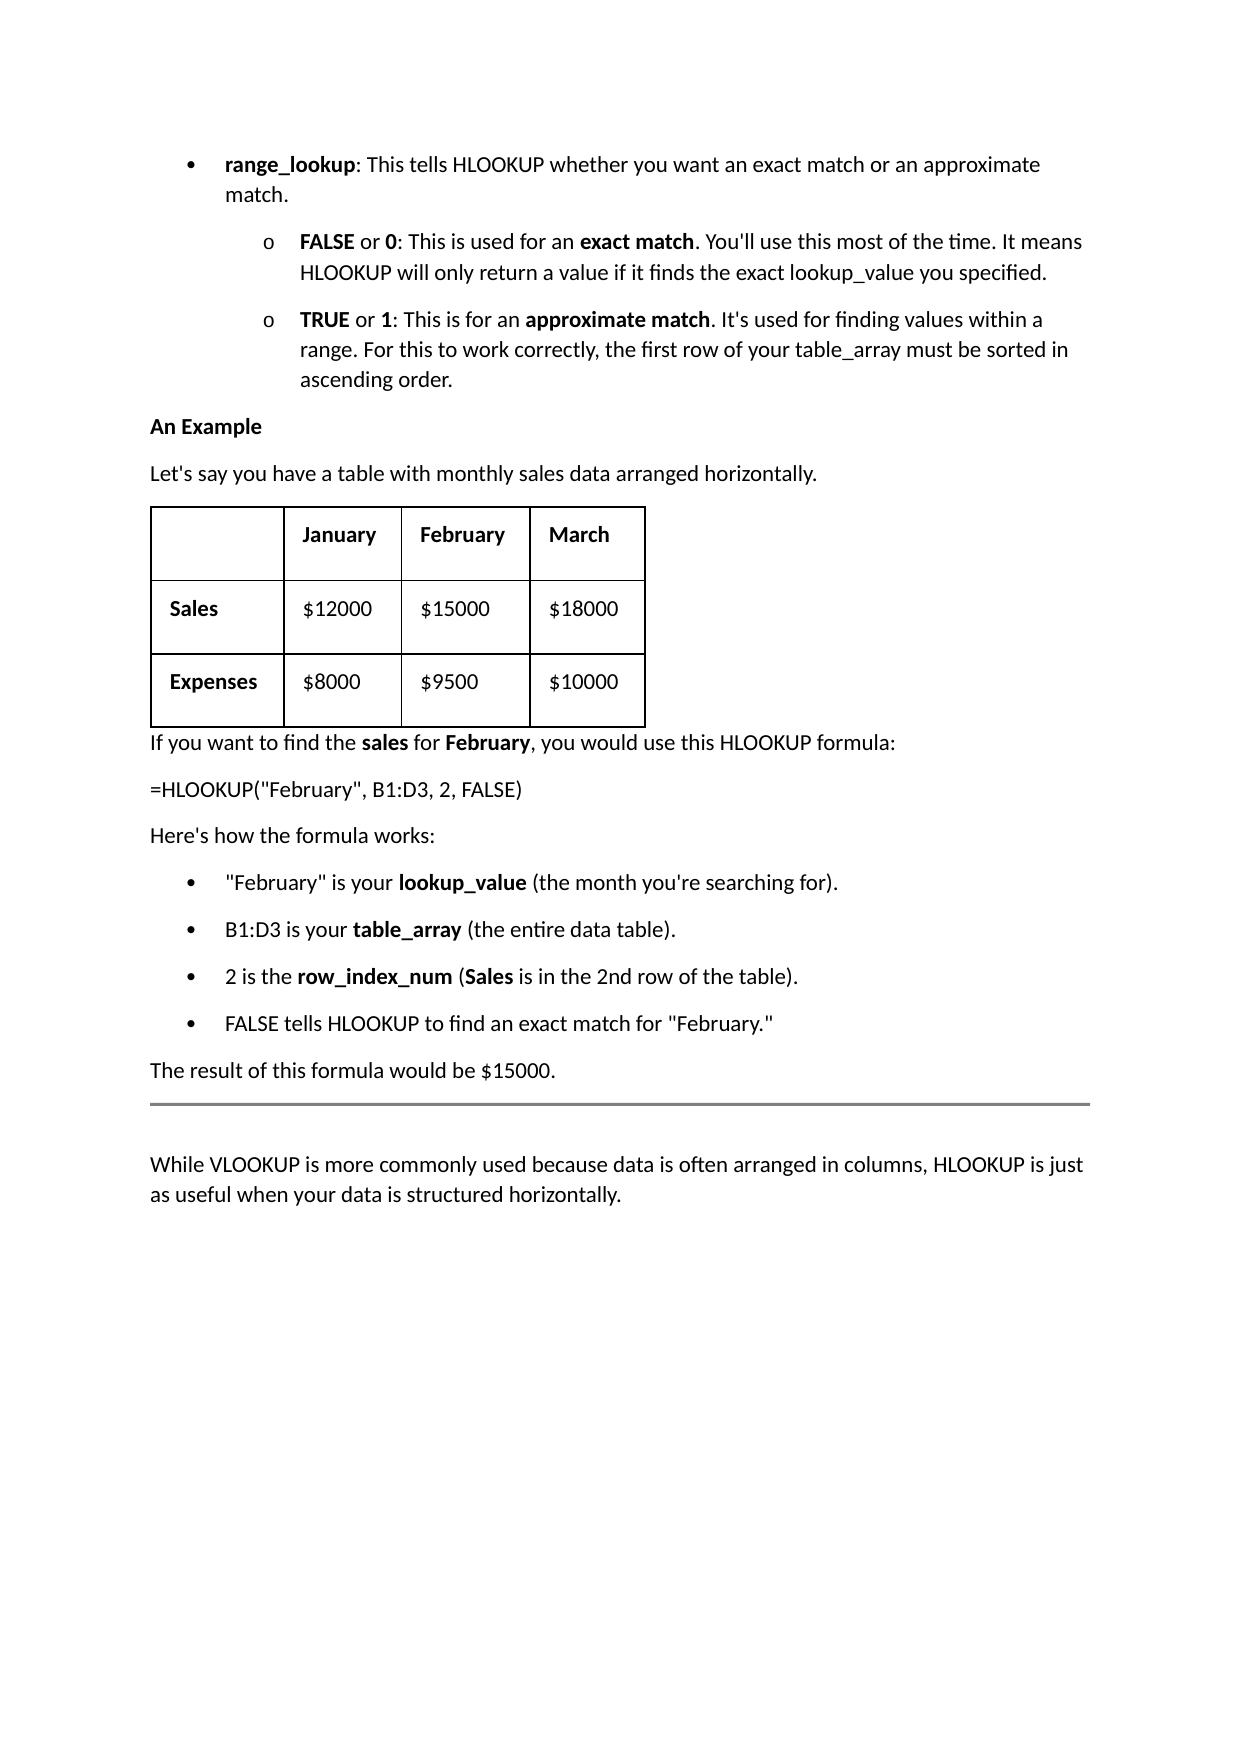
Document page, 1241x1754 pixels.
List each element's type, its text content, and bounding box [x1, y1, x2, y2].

list FALSE tells HLOOKUP to find an exact match for "February." [187, 1009, 1090, 1037]
text While VLOOKUP is more commonly used because data is often arranged in columns, HLOOKUP is just as useful when your data is structured horizontally. [150, 1150, 1090, 1208]
table_header January [285, 508, 401, 579]
list TRUE or 1: This is for an approximate match. It's used for finding values within a range. For this to work correctly, the first row of your table_array must be sorted in ascending order. [262, 305, 1090, 394]
list FALSE or 0: This is used for an exact match. You'll use this most of the time. It means HLOOKUP will only return a value if it finds the exact lookup_value you specified. [262, 227, 1090, 286]
table_cell Sales [152, 581, 283, 653]
table_cell $12000 [285, 581, 401, 653]
list 2 is the row_index_num (Sales is in the 2nd row of the table). [187, 962, 1090, 990]
text =HLOOKUP("February", B1:D3, 2, FALSE) [150, 775, 1090, 803]
table_cell $15000 [402, 581, 529, 653]
list B1:D3 is your table_array (the entire data table). [187, 915, 1090, 943]
text If you want to find the sales for February, you would use this HLOOKUP formula: [150, 728, 1090, 756]
table_cell $8000 [285, 655, 401, 726]
text Let's say you have a table with monthly sales data arranged horizontally. [150, 459, 1090, 487]
list "February" is your lookup_value (the month you're searching for). [187, 868, 1090, 896]
text An Example [150, 412, 1090, 441]
table_cell $10000 [531, 655, 644, 726]
table_cell Expenses [152, 655, 283, 726]
table_header February [402, 508, 529, 579]
table_header [152, 508, 283, 579]
table_cell $9500 [402, 655, 529, 726]
list range_lookup: This tells HLOOKUP whether you want an exact match or an approximate match. [187, 150, 1090, 208]
table_header March [531, 508, 644, 579]
table_cell $18000 [531, 581, 644, 653]
text The result of this formula would be $15000. [150, 1056, 1090, 1084]
text Here's how the formula works: [150, 822, 1090, 849]
